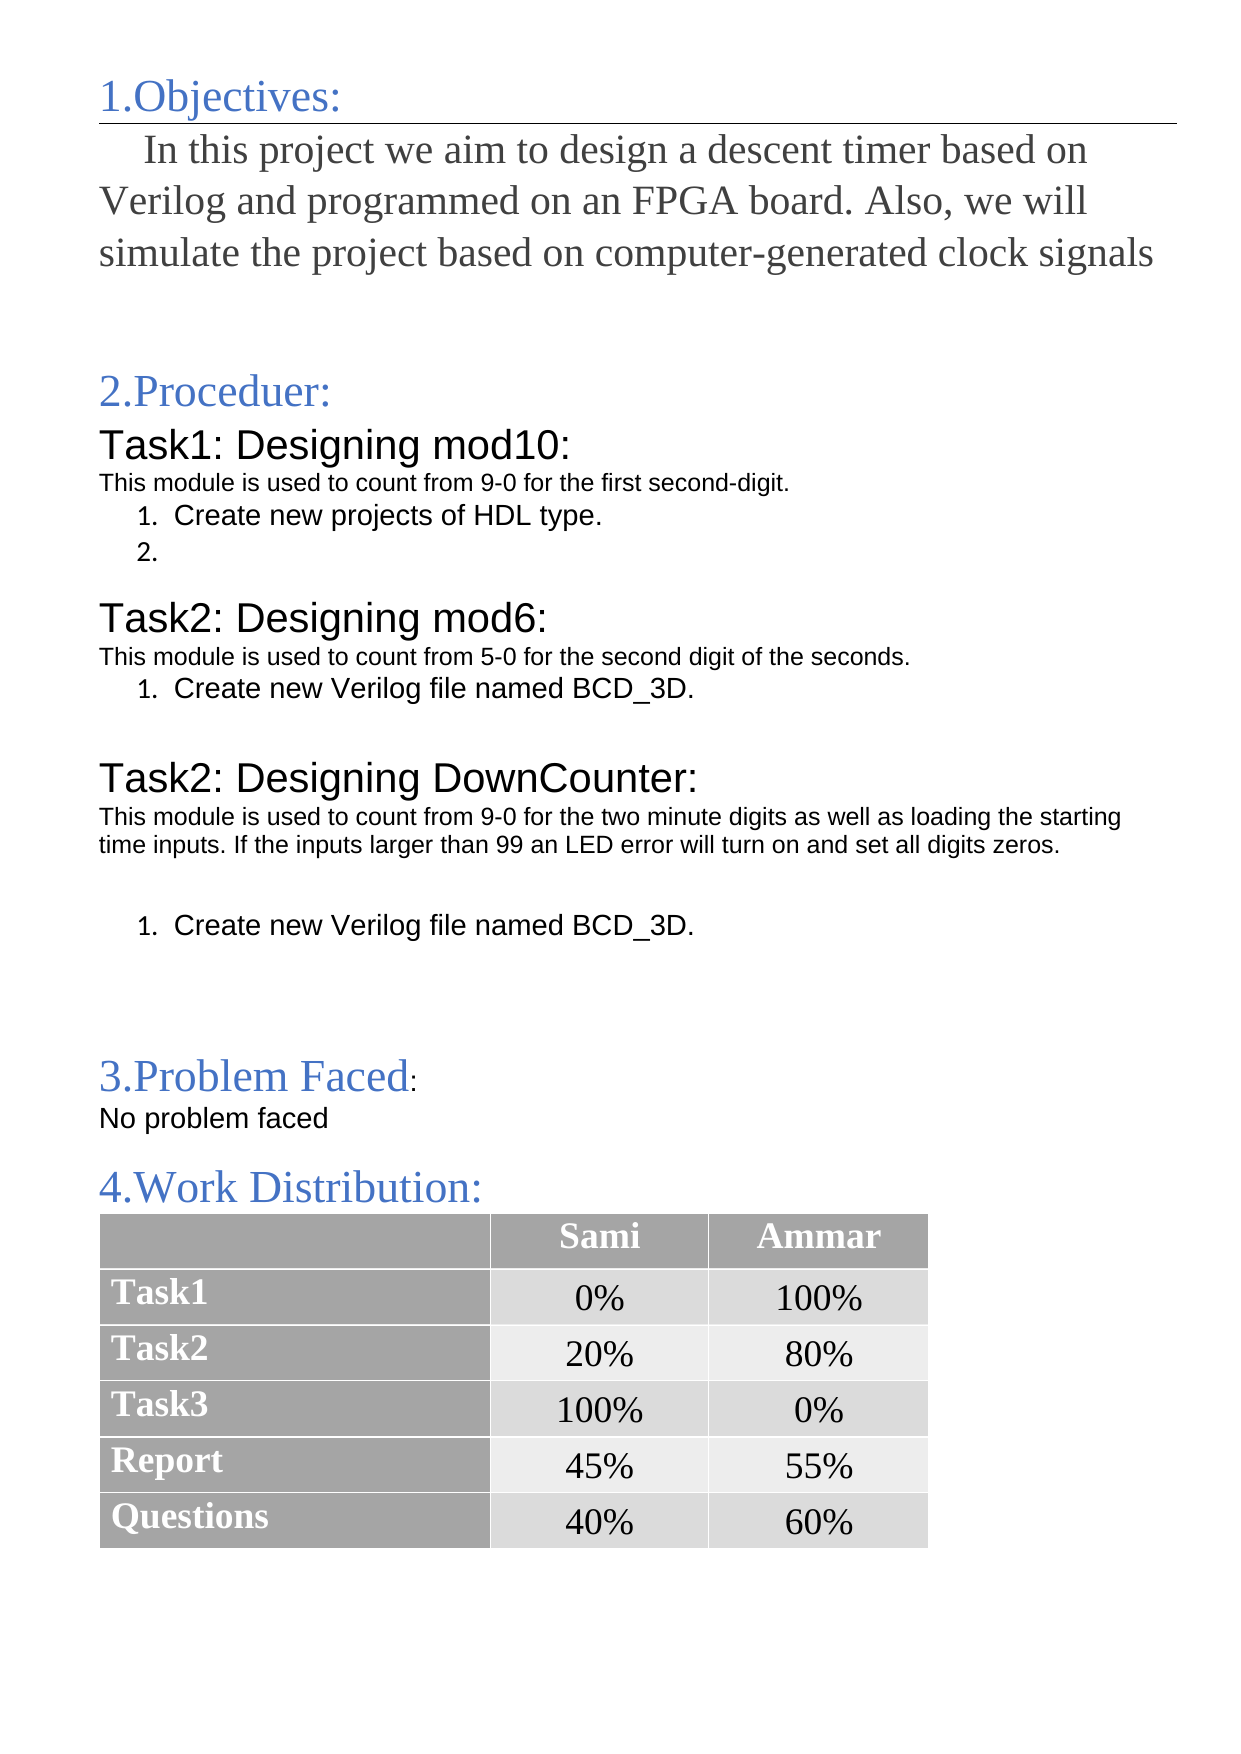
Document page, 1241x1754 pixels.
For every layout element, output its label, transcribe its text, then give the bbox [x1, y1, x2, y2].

table_cell 20% [491, 1326, 708, 1380]
text No problem faced [99, 1101, 1177, 1134]
list Create new Verilog file named BCD_3D. [136, 670, 1177, 706]
text This module is used to count from 5-0 for the second digit of the seconds. [99, 642, 1177, 670]
table_cell Task2 [100, 1326, 490, 1380]
text Task2: Designing DownCounter: [99, 754, 1177, 802]
table_cell 100% [709, 1270, 928, 1324]
table_cell 55% [709, 1438, 928, 1492]
table_header [100, 1214, 490, 1268]
text 1.Objectives: [99, 68, 1177, 123]
table_cell Task3 [100, 1381, 490, 1436]
table_cell 100% [491, 1381, 708, 1436]
text 3.Problem Faced: [99, 1048, 1177, 1101]
text This module is used to count from 9-0 for the two minute digits as well as loading the starting time inputs. If the inputs larger than 99 an LED error will turn on and set all digits zeros. [99, 802, 1177, 859]
table_cell Questions [100, 1493, 490, 1548]
text This module is used to count from 9-0 for the first second-digit. [99, 468, 1177, 497]
table_cell Report [100, 1438, 490, 1492]
table_cell 45% [491, 1438, 708, 1492]
list Create new Verilog file named BCD_3D. [136, 907, 1177, 943]
table_cell 0% [491, 1270, 708, 1324]
table_cell Task1 [100, 1270, 490, 1324]
table_cell 0% [709, 1381, 928, 1436]
table_header Ammar [709, 1214, 928, 1268]
text 4.Work Distribution: [99, 1160, 1177, 1213]
text Task2: Designing mod6: [99, 594, 1177, 642]
list Create new projects of HDL type. [136, 497, 1177, 533]
text In this project we aim to design a descent timer based on Verilog and programmed on an FPGA board. Also, we will simulate the project based on computer-generated clock signals [99, 124, 1177, 275]
text 2.Proceduer: [99, 363, 1177, 416]
table_cell 60% [709, 1493, 928, 1548]
table_cell 80% [709, 1326, 928, 1380]
table_header Sami [491, 1214, 708, 1268]
text Task1: Designing mod10: [99, 420, 1177, 468]
table_cell 40% [491, 1493, 708, 1548]
